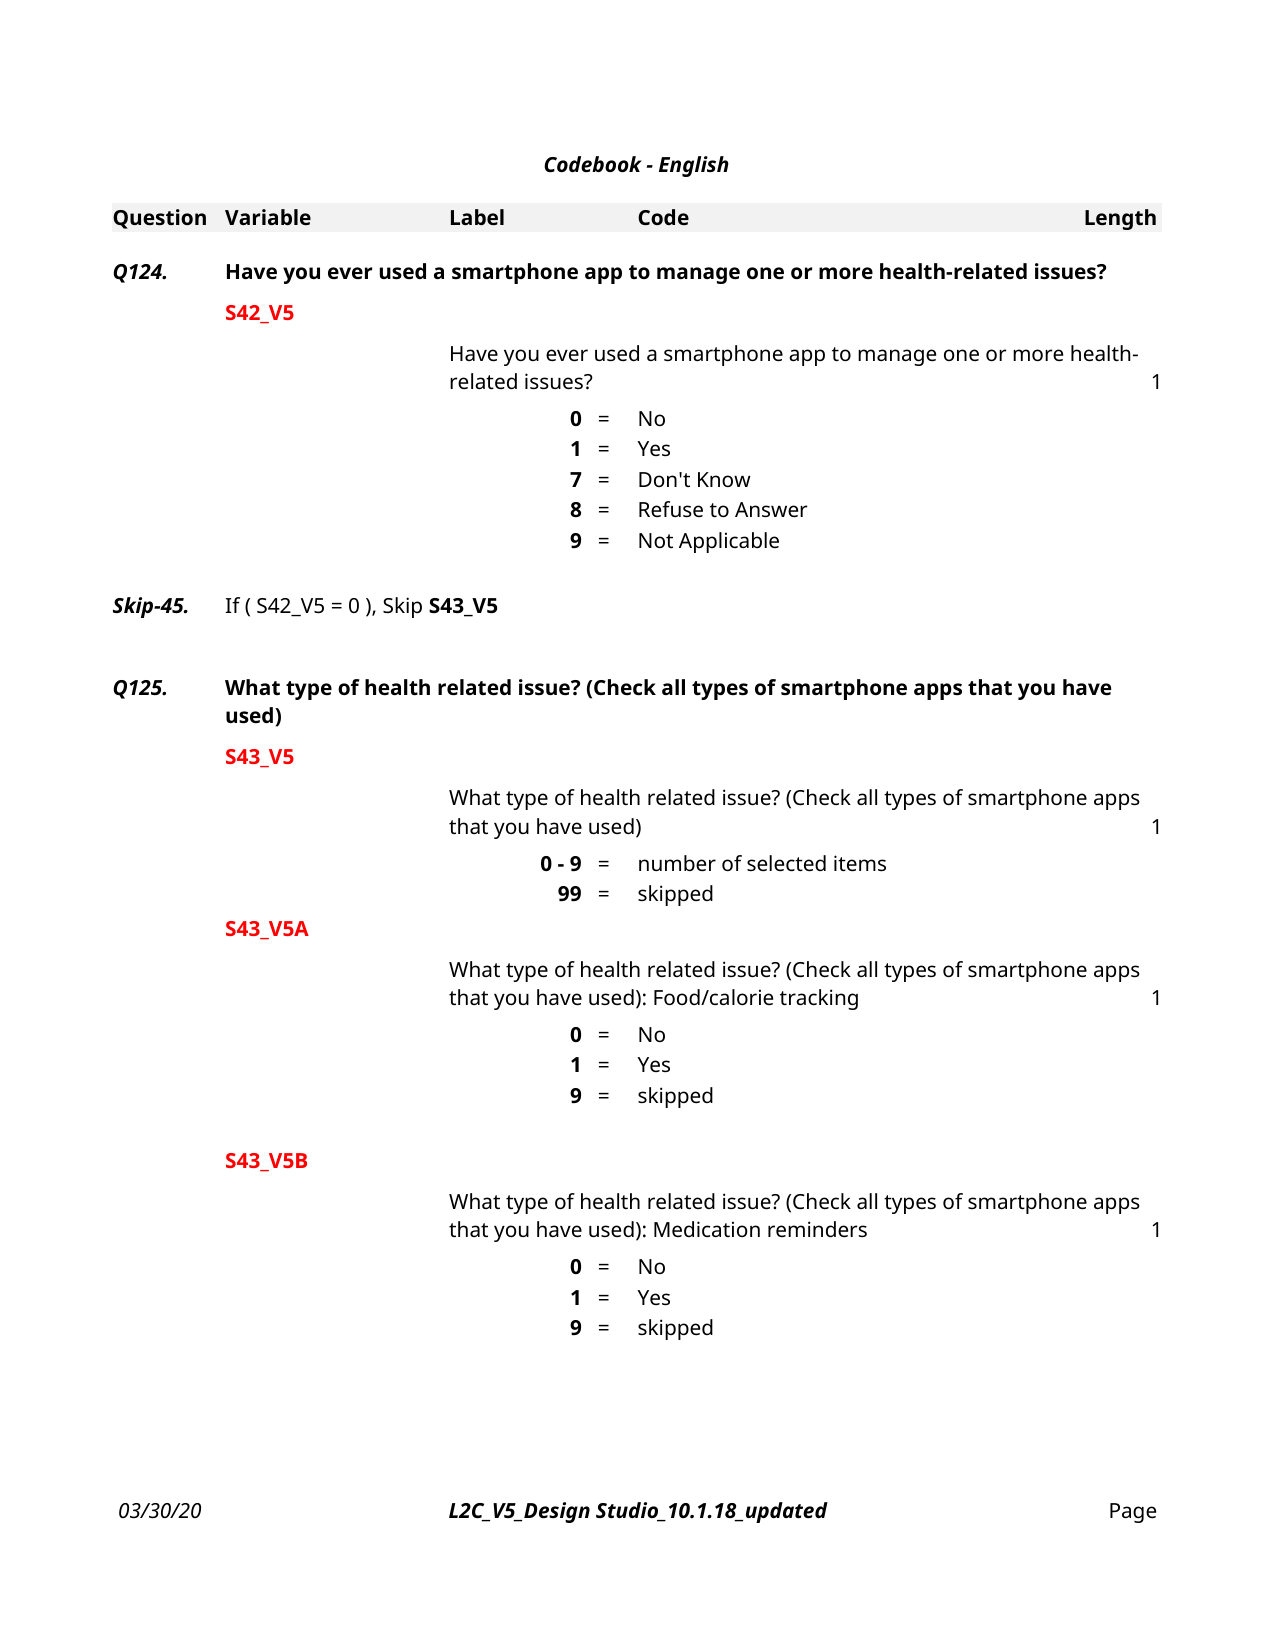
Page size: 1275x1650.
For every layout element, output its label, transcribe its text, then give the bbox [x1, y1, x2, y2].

text 8 = Refuse to Answer [112, 496, 1162, 524]
text What type of health related issue? (Check all types of smartphone apps that you have used): Food/calorie tracking 1 [225, 955, 1162, 1012]
text Q124. Have you ever used a smartphone app to manage one or more health-related issues? [112, 257, 1162, 285]
text Q125. What type of health related issue? (Check all types of smartphone apps that you have used) [112, 673, 1162, 730]
text 9 = skipped [112, 1081, 1162, 1109]
text 0 = No [112, 404, 1162, 432]
text What type of health related issue? (Check all types of smartphone apps that you have used): Medication reminders 1 [225, 1187, 1162, 1244]
text 0 = No [112, 1252, 1162, 1281]
text 9 = Not Applicable [112, 526, 1162, 554]
text Have you ever used a smartphone app to manage one or more health-related issues? 1 [225, 339, 1162, 396]
text 1 = Yes [112, 1051, 1162, 1079]
text S43_V5 [225, 742, 1162, 771]
text 99 = skipped [112, 879, 1162, 908]
text 7 = Don't Know [112, 465, 1162, 493]
text Skip-45. If ( S42_V5 = 0 ), Skip S43_V5 [112, 591, 1162, 620]
text S43_V5B [225, 1146, 1162, 1175]
text 1 = Yes [112, 434, 1162, 463]
text 0 - 9 = number of selected items [112, 849, 1162, 877]
text 9 = skipped [112, 1313, 1162, 1342]
text What type of health related issue? (Check all types of smartphone apps that you have used) 1 [225, 783, 1162, 840]
text 1 = Yes [112, 1283, 1162, 1311]
text S42_V5 [225, 298, 1162, 326]
text 0 = No [112, 1020, 1162, 1048]
text S43_V5A [225, 914, 1162, 942]
